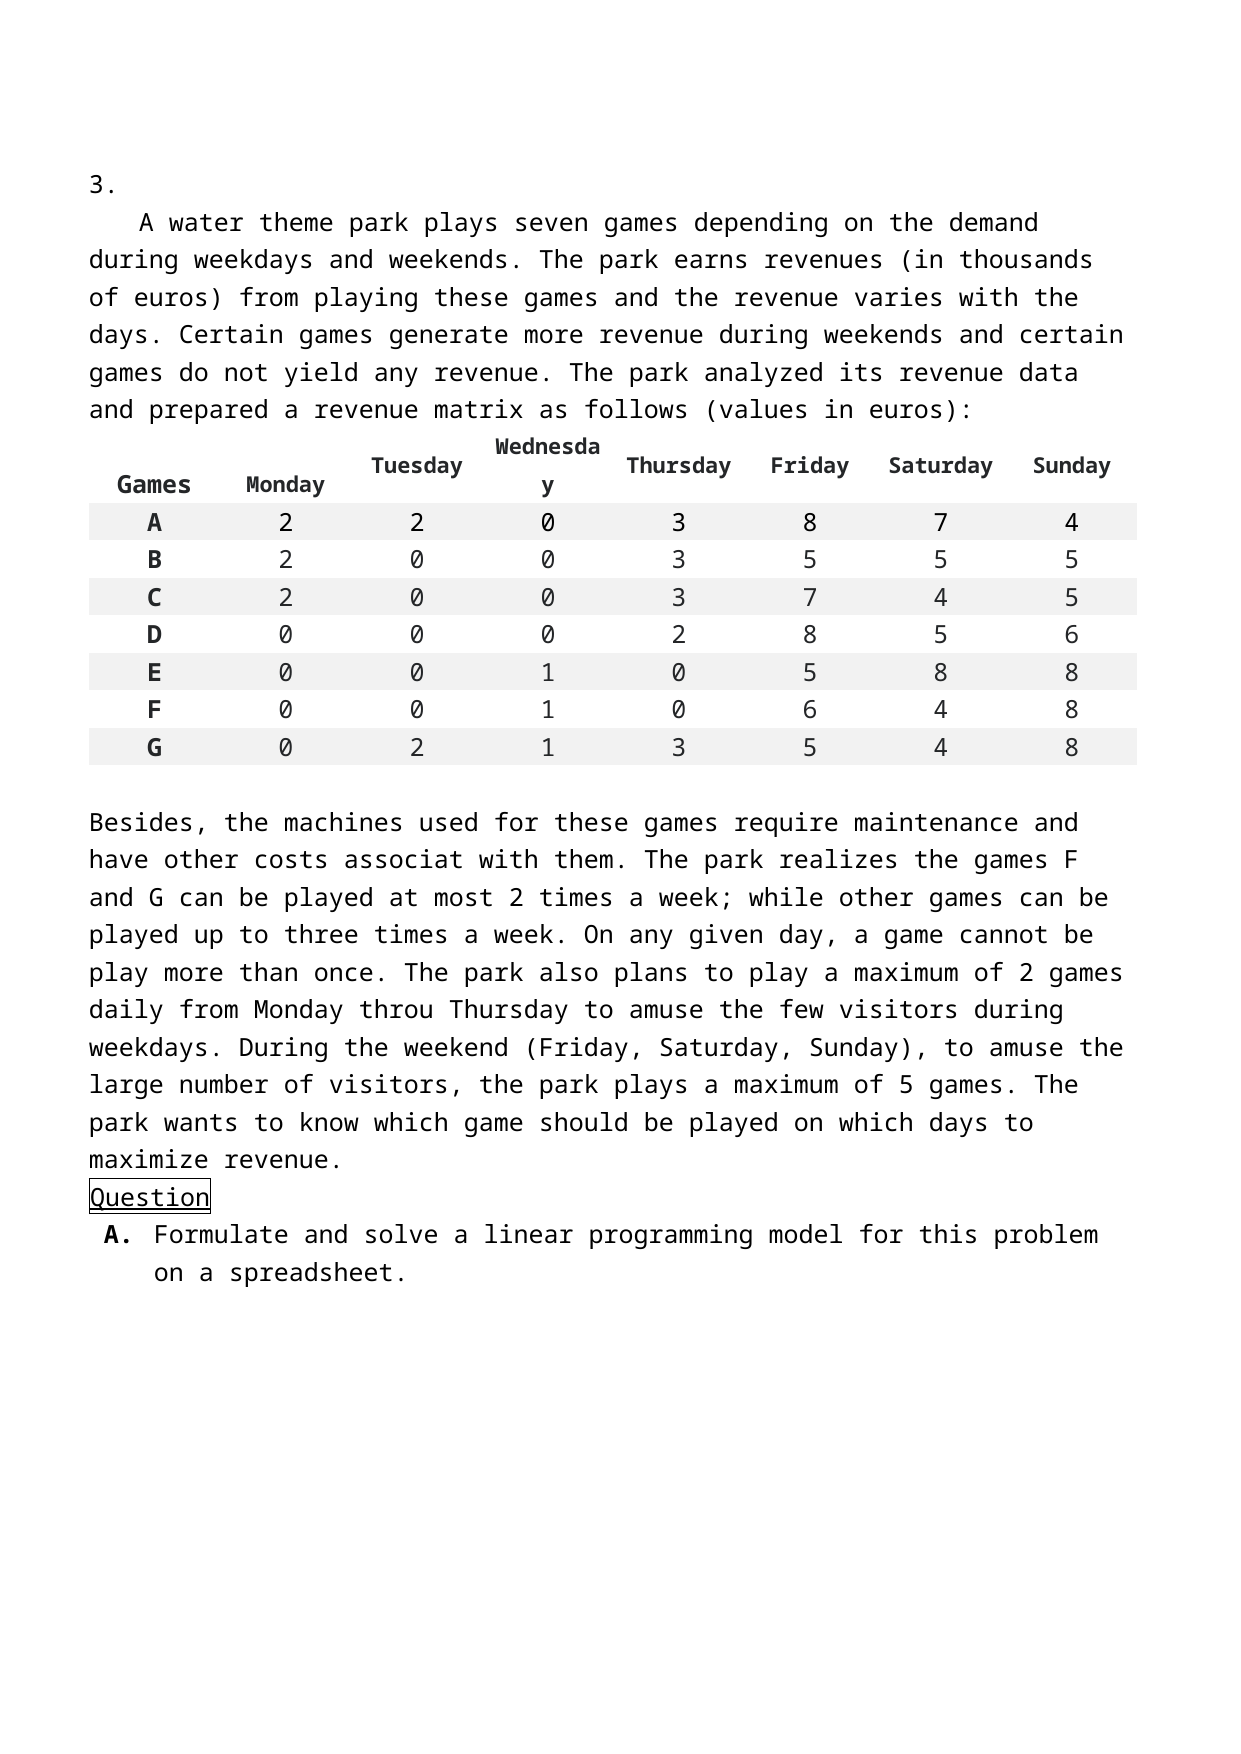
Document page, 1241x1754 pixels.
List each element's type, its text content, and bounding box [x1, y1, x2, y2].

table_cell 7 [744, 578, 875, 615]
table_cell 0 [482, 615, 613, 652]
text A water theme park plays seven games depending on the demand during weekdays and weekends. The park earns revenues (in thousands of euros) from playing these games and the revenue varies with the days. Certain games generate more revenue during weekends and certain games do not yield any revenue. The park analyzed its revenue data and prepared a revenue matrix as follows (values in euros): [89, 202, 1137, 427]
table_cell 3 [613, 540, 744, 577]
table_header Wednesday [482, 428, 613, 502]
text Besides, the machines used for these games require maintenance and have other costs associat with them. The park realizes the games F and G can be played at most 2 times a week; while other games can be played up to three times a week. On any given day, a game cannot be play more than once. The park also plans to play a maximum of 2 games daily from Monday throu Thursday to amuse the few visitors during weekdays. During the weekend (Friday, Saturday, Sunday), to amuse the large number of visitors, the park plays a maximum of 5 games. The park wants to know which game should be played on which days to maximize revenue. [89, 802, 1137, 1177]
table_cell 0 [351, 690, 482, 727]
table_cell 5 [1006, 578, 1137, 615]
table_cell 3 [613, 728, 744, 765]
table_cell 0 [220, 653, 351, 690]
table_cell 8 [1006, 653, 1137, 690]
table_cell 2 [351, 503, 482, 540]
table_cell 5 [875, 615, 1006, 652]
table_cell E [89, 653, 220, 690]
table_cell 0 [482, 503, 613, 540]
table_cell 7 [875, 503, 1006, 540]
table_cell 4 [875, 578, 1006, 615]
table_cell 8 [744, 503, 875, 540]
table_cell 6 [1006, 615, 1137, 652]
table_cell F [89, 690, 220, 727]
table_cell 8 [1006, 728, 1137, 765]
table_cell 0 [482, 540, 613, 577]
table_cell 0 [613, 690, 744, 727]
table_cell 5 [744, 728, 875, 765]
table_cell 5 [875, 540, 1006, 577]
table_cell 0 [220, 690, 351, 727]
text Question [89, 1177, 1137, 1215]
table_header Monday [220, 428, 351, 502]
table_cell 0 [351, 578, 482, 615]
table_cell 1 [482, 728, 613, 765]
table_cell 0 [482, 578, 613, 615]
table_header Friday [744, 428, 875, 502]
table_cell 8 [744, 615, 875, 652]
table_cell 0 [220, 728, 351, 765]
table_cell G [89, 728, 220, 765]
table_cell 3 [613, 503, 744, 540]
table_cell 4 [1006, 503, 1137, 540]
table_header Saturday [875, 428, 1006, 502]
table_cell 0 [613, 653, 744, 690]
table_cell 6 [744, 690, 875, 727]
table_cell 4 [875, 728, 1006, 765]
table_cell B [89, 540, 220, 577]
table_cell 2 [613, 615, 744, 652]
table_cell 1 [482, 653, 613, 690]
table_header Sunday [1006, 428, 1137, 502]
table_cell 5 [744, 653, 875, 690]
table_cell 2 [220, 578, 351, 615]
table_cell 0 [351, 653, 482, 690]
table_cell 5 [744, 540, 875, 577]
table_cell 0 [351, 615, 482, 652]
table_header Thursday [613, 428, 744, 502]
table_cell 8 [875, 653, 1006, 690]
table_cell 2 [220, 503, 351, 540]
table_cell 8 [1006, 690, 1137, 727]
table_cell 0 [351, 540, 482, 577]
table_cell 2 [220, 540, 351, 577]
list Formulate and solve a linear programming model for this problem on a spreadsheet. [103, 1215, 1137, 1290]
table_cell 1 [482, 690, 613, 727]
table_header Games [89, 428, 220, 502]
text 3. [89, 165, 1137, 202]
table_cell 3 [613, 578, 744, 615]
table_cell C [89, 578, 220, 615]
table_cell 5 [1006, 540, 1137, 577]
table_cell 0 [220, 615, 351, 652]
table_cell 4 [875, 690, 1006, 727]
table_cell D [89, 615, 220, 652]
table_header Tuesday [351, 428, 482, 502]
table_cell A [89, 503, 220, 540]
table_cell 2 [351, 728, 482, 765]
